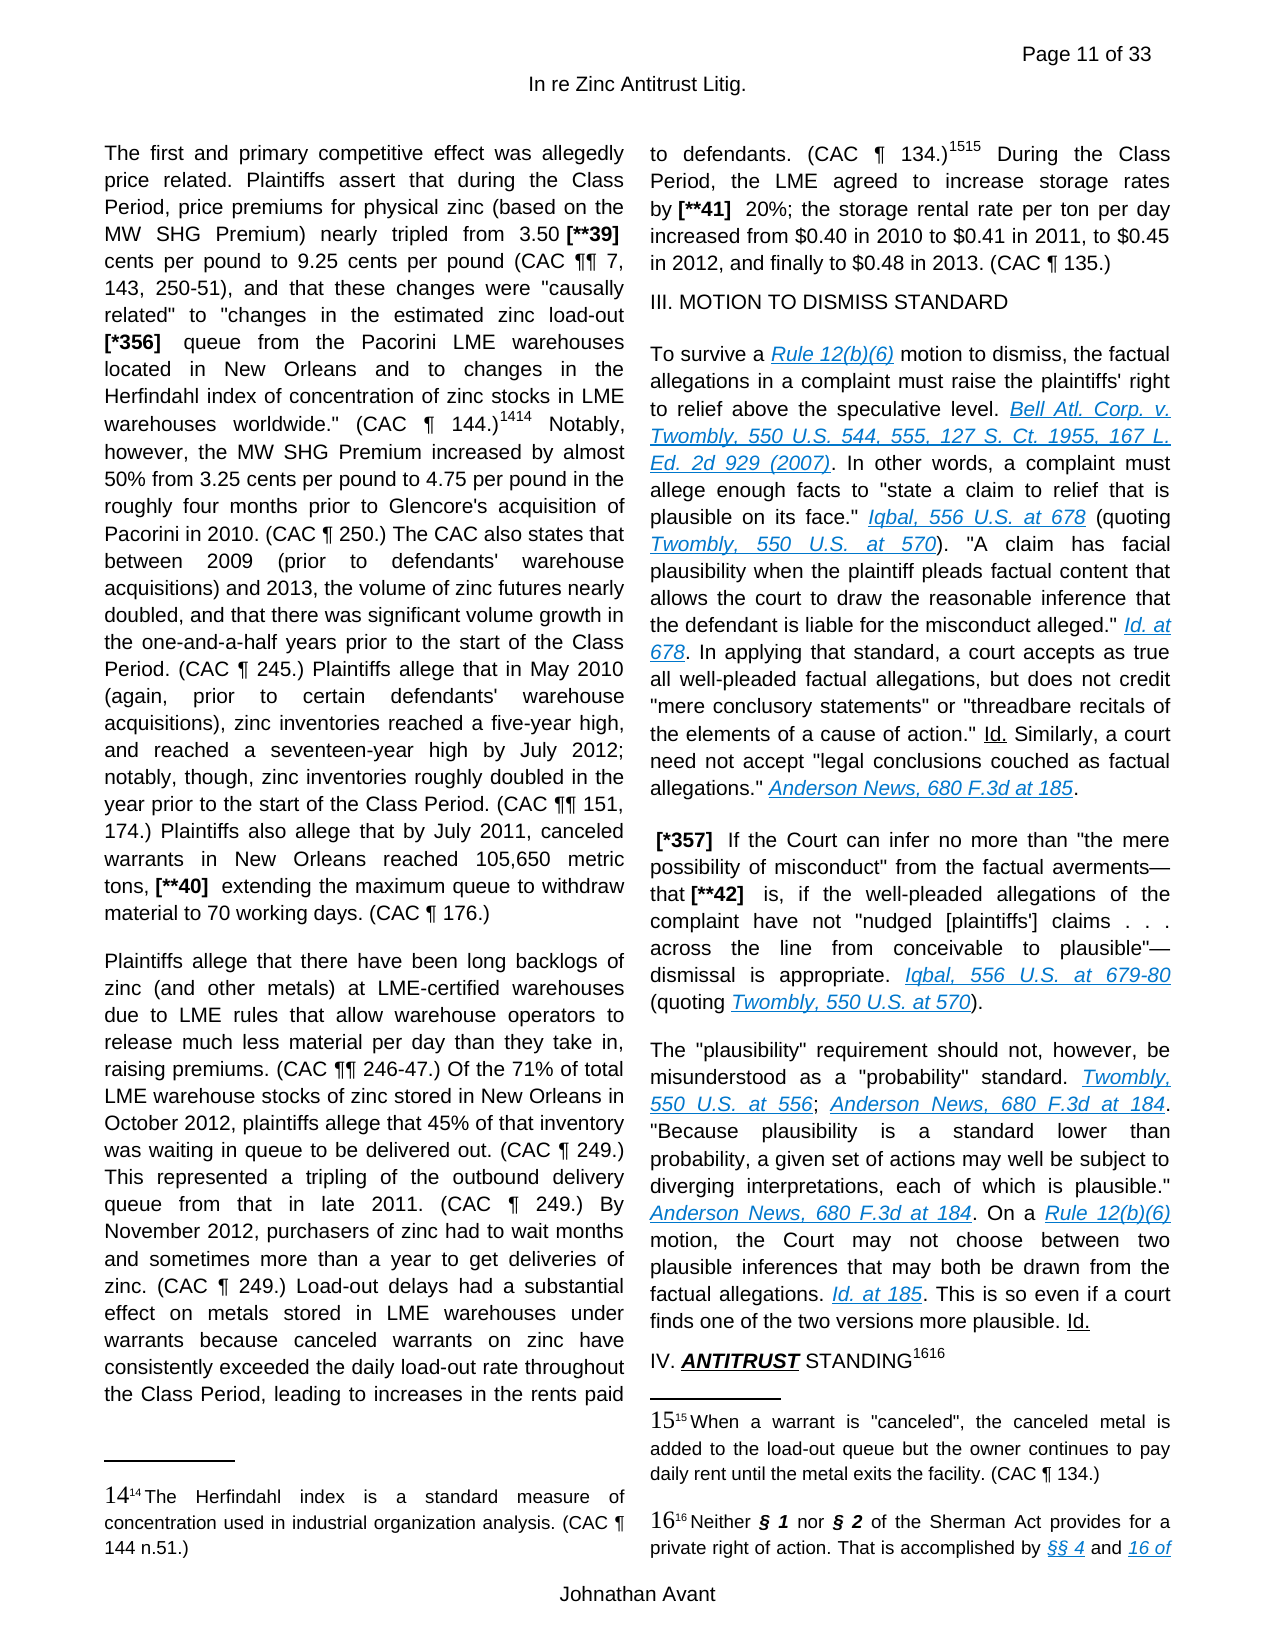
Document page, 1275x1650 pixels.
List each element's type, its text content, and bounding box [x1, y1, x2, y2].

text Plaintiffs allege that there have been long backlogs of zinc (and other metals) at LME-certified warehouses due to LME rules that allow warehouse operators to release much less material per day than they take in, raising premiums. (CAC ¶¶ 246-47.) Of the 71% of total LME warehouse stocks of zinc stored in New Orleans in October 2012, plaintiffs allege that 45% of that inventory was waiting in queue to be delivered out. (CAC ¶ 249.) This represented a tripling of the outbound delivery queue from that in late 2011. (CAC ¶ 249.) By November 2012, purchasers of zinc had to wait months and sometimes more than a year to get deliveries of zinc. (CAC ¶ 249.) Load-out delays had a substantial effect on metals stored in LME warehouses under warrants because canceled warrants on zinc have consistently exceeded the daily load-out rate throughout the Class Period, leading to increases in the rents paid to defendants. (CAC ¶ 134.)15 During the Class Period, the LME agreed to increase storage rates by [**41] 20%; the storage rental rate per ton per day increased from $0.40 in 2010 to $0.41 in 2011, to $0.45 in 2012, and finally to $0.48 in 2013. (CAC ¶ 135.) [650, 137, 1171, 274]
text The first and primary competitive effect was allegedly price related. Plaintiffs assert that during the Class Period, price premiums for physical zinc (based on the MW SHG Premium) nearly tripled from 3.50 [**39] cents per pound to 9.25 cents per pound (CAC ¶¶ 7, 143, 250-51), and that these changes were "causally related" to "changes in the estimated zinc load-out [*356] queue from the Pacorini LME warehouses located in New Orleans and to changes in the Herfindahl index of concentration of zinc stocks in LME warehouses worldwide." (CAC ¶ 144.)14 Notably, however, the MW SHG Premium increased by almost 50% from 3.25 cents per pound to 4.75 per pound in the roughly four months prior to Glencore's acquisition of Pacorini in 2010. (CAC ¶ 250.) The CAC also states that between 2009 (prior to defendants' warehouse acquisitions) and 2013, the volume of zinc futures nearly doubled, and that there was significant volume growth in the one-and-a-half years prior to the start of the Class Period. (CAC ¶ 245.) Plaintiffs allege that in May 2010 (again, prior to certain defendants' warehouse acquisitions), zinc inventories reached a five-year high, and reached a seventeen-year high by July 2012; notably, though, zinc inventories roughly doubled in the year prior to the start of the Class Period. (CAC ¶¶ 151, 174.) Plaintiffs also allege that by July 2011, canceled warrants in New Orleans reached 105,650 metric tons, [**40] extending the maximum queue to withdraw material to 70 working days. (CAC ¶ 176.) [104, 137, 625, 924]
text To survive a Rule 12(b)(6) motion to dismiss, the factual allegations in a complaint must raise the plaintiffs' right to relief above the speculative level. Bell Atl. Corp. v. Twombly, 550 U.S. 544, 555, 127 S. Ct. 1955, 167 L. Ed. 2d 929 (2007). In other words, a complaint must allege enough facts to "state a claim to relief that is plausible on its face." Iqbal, 556 U.S. at 678 (quoting Twombly, 550 U.S. at 570). "A claim has facial plausibility when the plaintiff pleads factual content that allows the court to draw the reasonable inference that the defendant is liable for the misconduct alleged." Id. at 678. In applying that standard, a court accepts as true all well-pleaded factual allegations, but does not credit "mere conclusory statements" or "threadbare recitals of the elements of a cause of action." Id. Similarly, a court need not accept "legal conclusions couched as factual allegations." Anderson News, 680 F.3d at 185. [650, 446, 1171, 799]
text III. MOTION TO DISMISS STANDARD [650, 287, 1171, 314]
text IV. ANTITRUST STANDING16 [650, 1345, 1171, 1374]
text [*357] If the Court can infer no more than "the mere possibility of misconduct" from the factual averments—that [**42] is, if the well-pleaded allegations of the complaint have not "nudged [plaintiffs'] claims . . . across the line from conceivable to plausible"—dismissal is appropriate. Iqbal, 556 U.S. at 679-80 (quoting Twombly, 550 U.S. at 570). [650, 824, 1171, 1014]
text Plaintiffs allege that there have been long backlogs of zinc (and other metals) at LME-certified warehouses due to LME rules that allow warehouse operators to release much less material per day than they take in, raising premiums. (CAC ¶¶ 246-47.) Of the 71% of total LME warehouse stocks of zinc stored in New Orleans in October 2012, plaintiffs allege that 45% of that inventory was waiting in queue to be delivered out. (CAC ¶ 249.) This represented a tripling of the outbound delivery queue from that in late 2011. (CAC ¶ 249.) By November 2012, purchasers of zinc had to wait months and sometimes more than a year to get deliveries of zinc. (CAC ¶ 249.) Load-out delays had a substantial effect on metals stored in LME warehouses under warrants because canceled warrants on zinc have consistently exceeded the daily load-out rate throughout the Class Period, leading to increases in the rents paid to defendants. (CAC ¶ 134.)15 During the Class Period, the LME agreed to increase storage rates by [**41] 20%; the storage rental rate per ton per day increased from $0.40 in 2010 to $0.41 in 2011, to $0.45 in 2012, and finally to $0.48 in 2013. (CAC ¶ 135.) [104, 945, 625, 1406]
text The "plausibility" requirement should not, however, be misunderstood as a "probability" standard. Twombly, 550 U.S. at 556; Anderson News, 680 F.3d at 184. "Because plausibility is a standard lower than probability, a given set of actions may well be subject to diverging interpretations, each of which is plausible." Anderson News, 680 F.3d at 184. On a Rule 12(b)(6) motion, the Court may not choose between two plausible inferences that may both be drawn from the factual allegations. Id. at 185. This is so even if a court finds one of the two versions more plausible. Id. [650, 1035, 1171, 1333]
